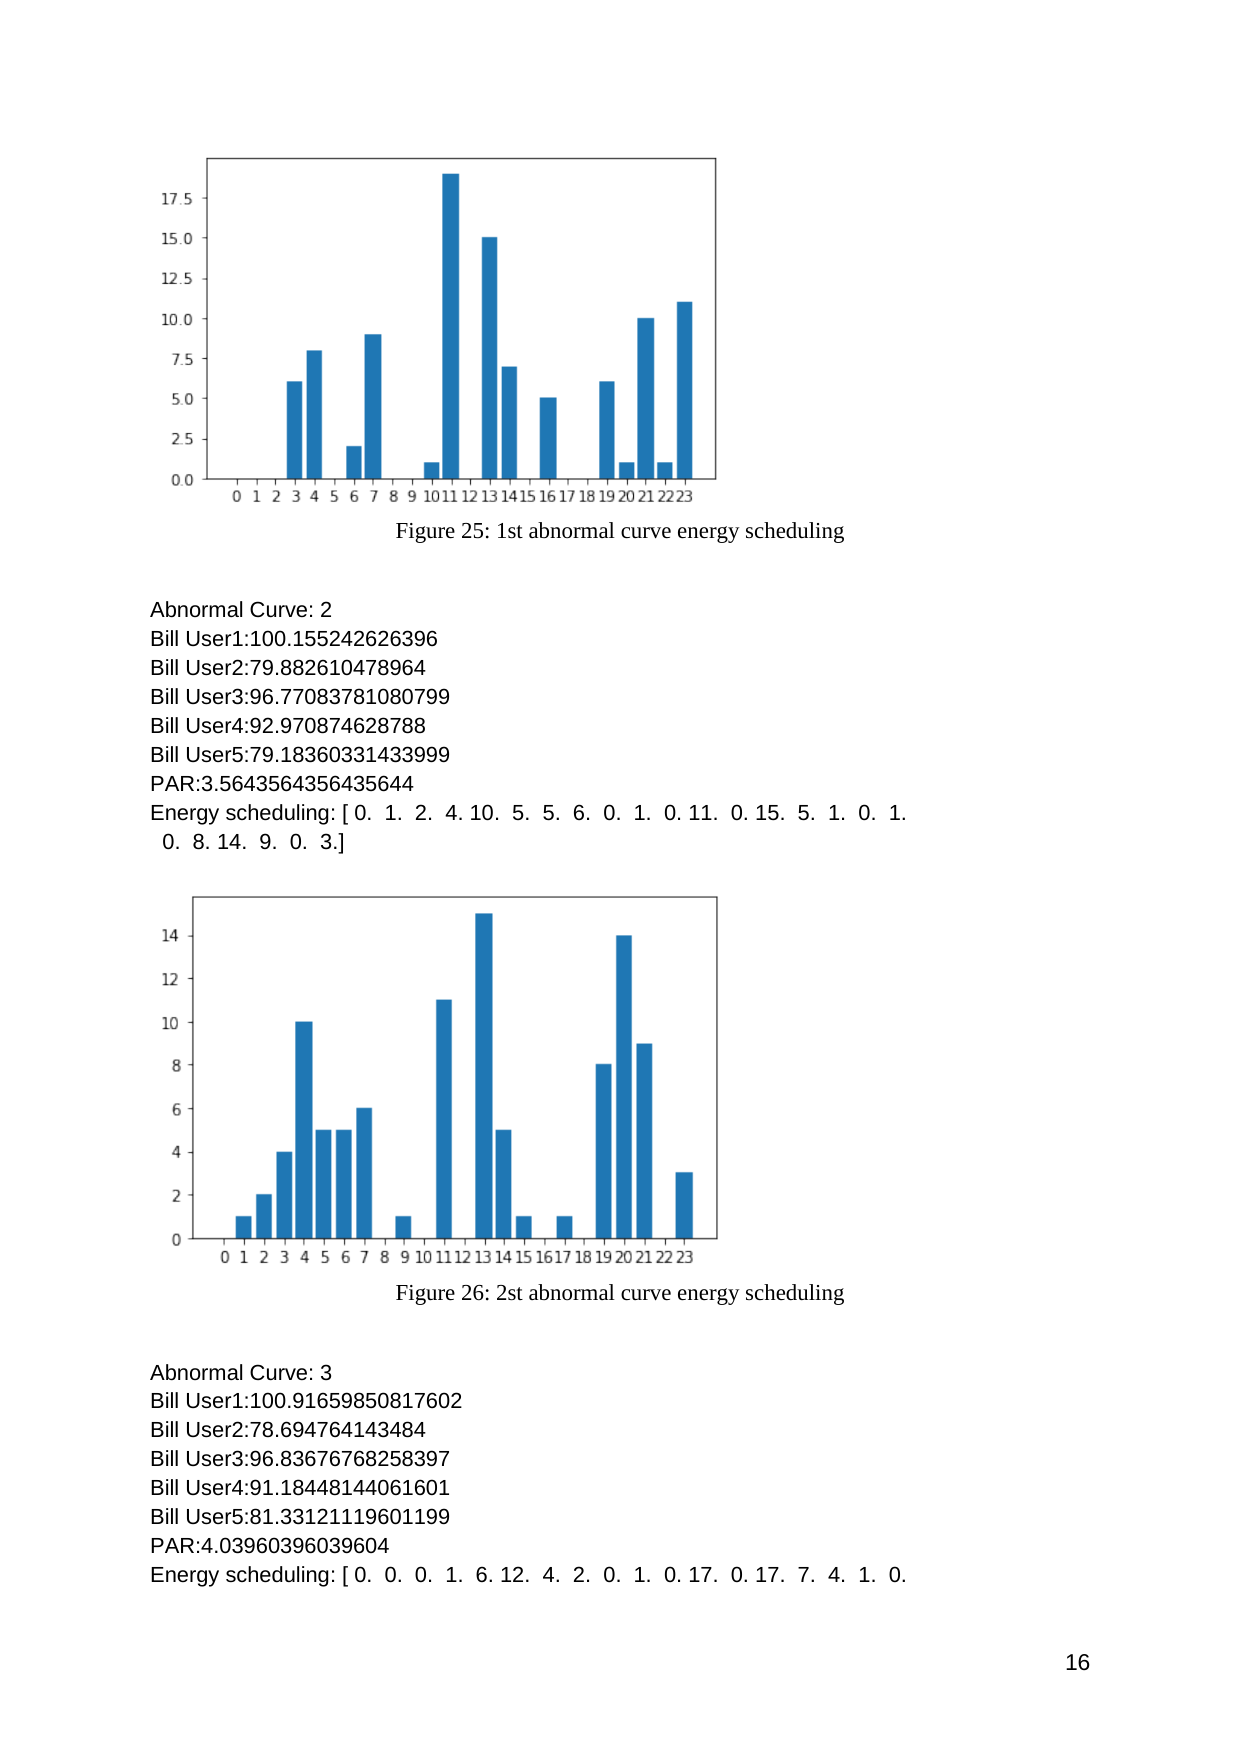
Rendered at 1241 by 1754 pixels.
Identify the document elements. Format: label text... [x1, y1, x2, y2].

text Bill User4:91.18448144061601 [150, 1475, 1090, 1500]
text Bill User3:96.83676768258397 [150, 1446, 1090, 1471]
text Energy scheduling: [ 0. 1. 2. 4. 10. 5. 5. 6. 0. 1. 0. 11. 0. 15. 5. 1. 0. 1. [150, 800, 1090, 825]
text Abnormal Curve: 2 [150, 597, 1090, 622]
text Energy scheduling: [ 0. 0. 0. 1. 6. 12. 4. 2. 0. 1. 0. 17. 0. 17. 7. 4. 1. 0. [150, 1562, 1090, 1587]
text Bill User2:79.882610478964 [150, 655, 1090, 680]
text Bill User1:100.155242626396 [150, 626, 1090, 651]
text PAR:4.03960396039604 [150, 1533, 1090, 1558]
picture [150, 888, 725, 1276]
text Bill User3:96.77083781080799 [150, 684, 1090, 709]
picture [150, 150, 725, 514]
text Figure 25: 1st abnormal curve energy scheduling [150, 517, 1090, 543]
text Bill User5:79.18360331433999 [150, 742, 1090, 767]
text Abnormal Curve: 3 [150, 1359, 1090, 1384]
text 0. 8. 14. 9. 0. 3.] [150, 829, 1090, 854]
text Bill User5:81.33121119601199 [150, 1504, 1090, 1529]
text Bill User2:78.694764143484 [150, 1417, 1090, 1442]
text Bill User4:92.970874628788 [150, 713, 1090, 738]
text Bill User1:100.91659850817602 [150, 1388, 1090, 1413]
text PAR:3.5643564356435644 [150, 771, 1090, 796]
text Figure 26: 2st abnormal curve energy scheduling [150, 1279, 1090, 1306]
